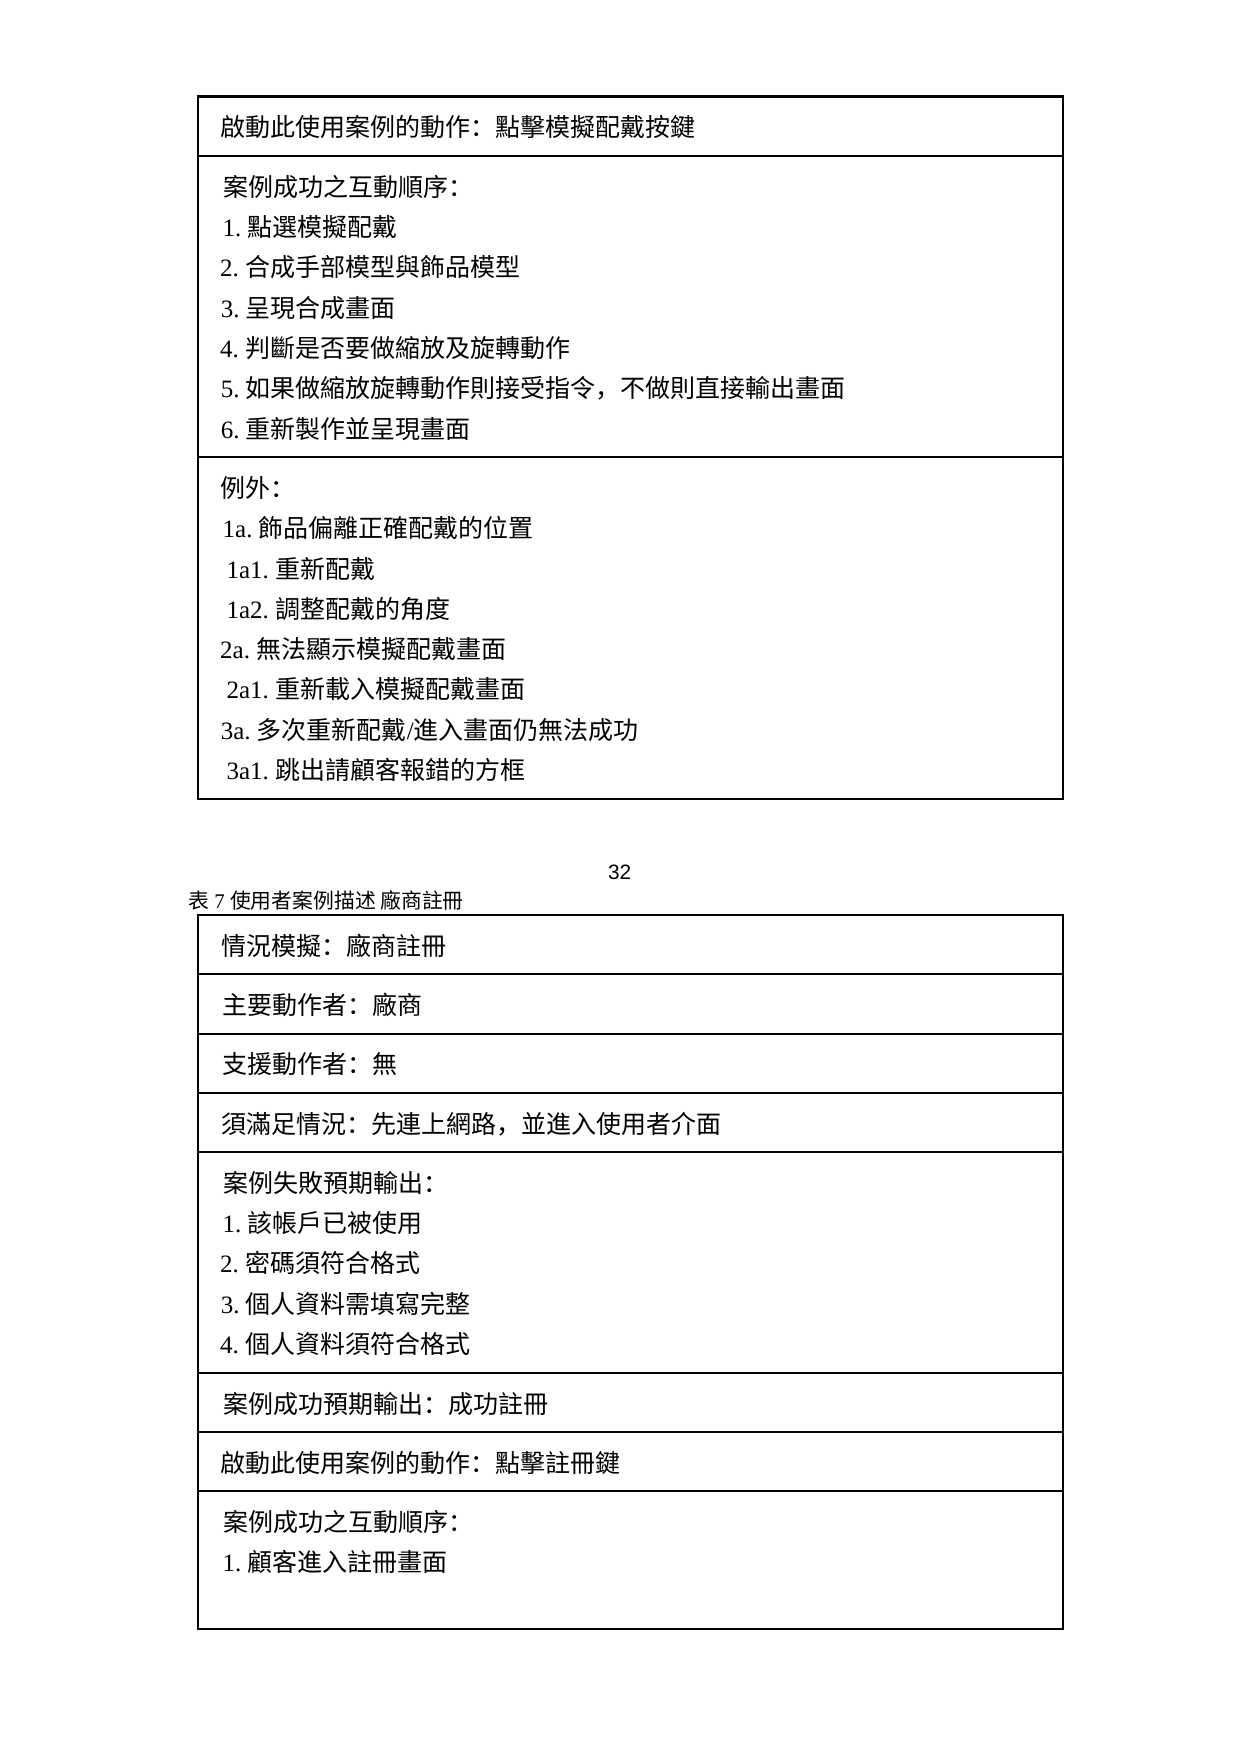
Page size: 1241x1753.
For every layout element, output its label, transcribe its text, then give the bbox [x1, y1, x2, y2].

table_cell 啟動此使用案例的動作：點擊註冊鍵 [199, 1433, 1062, 1490]
table_cell 主要動作者：廠商 [199, 975, 1062, 1032]
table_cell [199, 1492, 1062, 1628]
table_header 情況模擬：廠商註冊 [199, 916, 1062, 973]
table_cell 須滿足情況：先連上網路，並進入使用者介面 [199, 1094, 1062, 1151]
text 表 7 使用者案例描述 廠商註冊 [188, 884, 1205, 914]
table_cell 例外： 1a. 飾品偏離正確配戴的位置 1a1. 重新配戴 1a2. 調整配戴的角度 2a. 無法顯示模擬配戴畫面 2a1. 重新載入模擬配戴畫面 3a. 多次重新配戴/進入畫面仍無法成功 3a1. 跳出請顧客報錯的方框 [199, 458, 1062, 797]
table_cell 案例成功之互動順序： 1. 點選模擬配戴 2. 合成手部模型與飾品模型 3. 呈現合成畫面 4. 判斷是否要做縮放及旋轉動作 5. 如果做縮放旋轉動作則接受指令，不做則直接輸出畫面 6. 重新製作並呈現畫面 [199, 157, 1062, 456]
text 32 [34, 860, 1205, 884]
table_cell 啟動此使用案例的動作：點擊模擬配戴按鍵 [199, 98, 1062, 154]
table_cell 案例失敗預期輸出： 1. 該帳戶已被使用 2. 密碼須符合格式 3. 個人資料需填寫完整 4. 個人資料須符合格式 [199, 1153, 1062, 1372]
table_cell 支援動作者：無 [199, 1035, 1062, 1092]
table_cell 案例成功預期輸出：成功註冊 [199, 1374, 1062, 1431]
